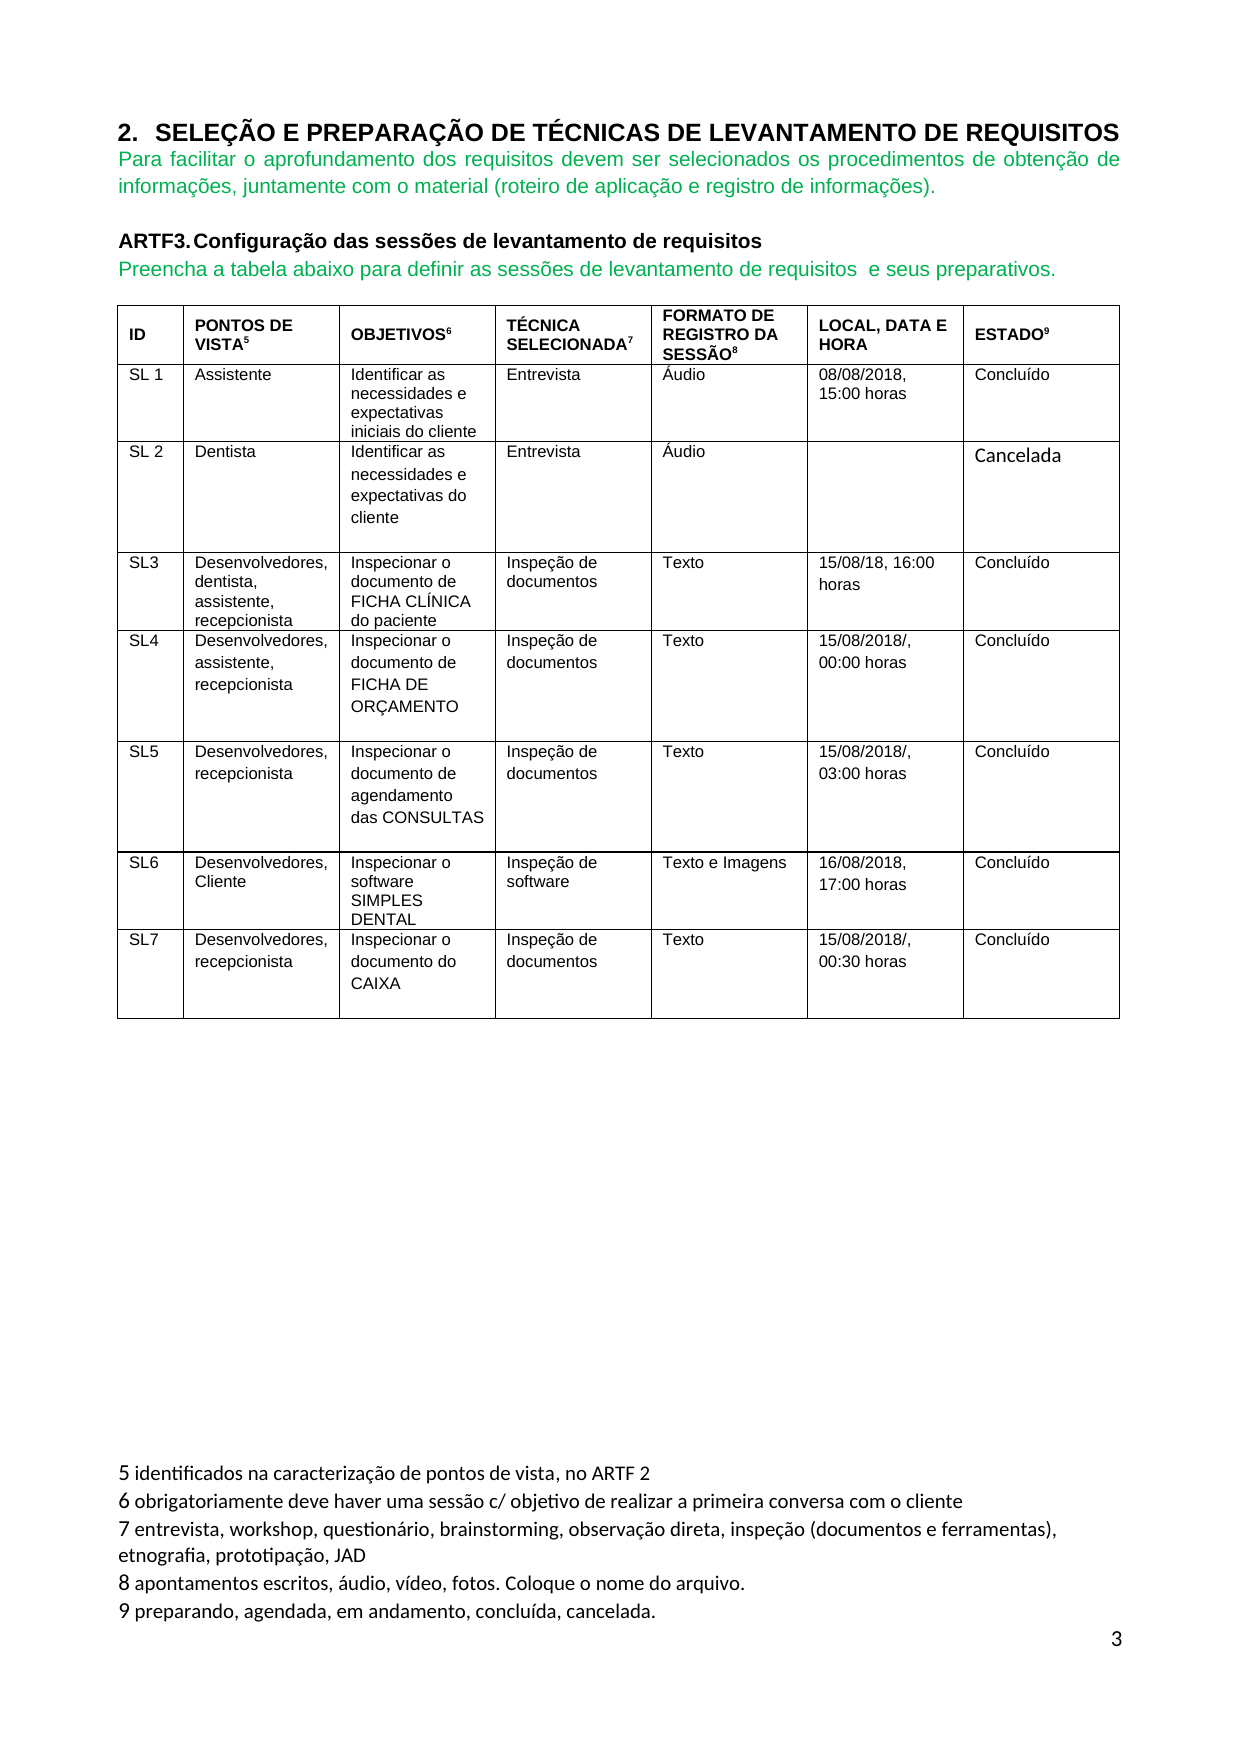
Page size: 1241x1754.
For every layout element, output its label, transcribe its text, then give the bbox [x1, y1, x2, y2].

table_cell Concluído [964, 553, 1119, 630]
table_cell Texto [652, 553, 807, 630]
table_header LOCAL, DATA E HORA [808, 306, 963, 363]
table_cell Áudio [652, 442, 807, 552]
table_cell Concluído [964, 930, 1119, 1018]
table_cell Texto [652, 631, 807, 741]
table_cell Inspeção de documentos [496, 631, 651, 741]
table_header FORMATO DE REGISTRO DA SESSÃO [652, 306, 807, 363]
list Configuração das sessões de levantamento de requisitos [118, 229, 1122, 253]
table_cell Identificar as necessidades e expectativas iniciais do cliente [340, 365, 495, 441]
table_cell Inspecionar o documento de FICHA CLÍNICA do paciente [340, 553, 495, 630]
table_cell Inspeção de documentos [496, 742, 651, 851]
table_cell Desenvolvedores, Cliente [184, 853, 339, 929]
table_cell Desenvolvedores,recepcionista [184, 742, 339, 851]
table_cell Texto [652, 742, 807, 851]
table_cell Cancelada [964, 442, 1119, 552]
table_cell 15/08/2018/, 00:00 horas [808, 631, 963, 741]
table_cell [118, 365, 183, 441]
table_cell Inspecionar o documento de FICHA DE ORÇAMENTO [340, 631, 495, 741]
table_cell SL7 [118, 930, 183, 1018]
table_cell Texto e Imagens [652, 853, 807, 929]
table_cell Entrevista [496, 442, 651, 552]
table_cell SL 2 [118, 442, 183, 552]
table_cell SL6 [118, 853, 183, 929]
table_cell 15/08/2018/, 03:00 horas [808, 742, 963, 851]
table_cell Entrevista [496, 365, 651, 441]
table_cell Áudio [652, 365, 807, 441]
table_cell Identificar as necessidades e expectativas do cliente [340, 442, 495, 552]
table_cell Inspeção de software [496, 853, 651, 929]
text Para facilitar o aprofundamento dos requisitos devem ser selecionados os procedimentos de obtenção de informações, juntamente com o material (roteiro de aplicação e registro de informações). [118, 147, 1122, 198]
table_cell Desenvolvedores,recepcionista [184, 930, 339, 1018]
table_cell SL4 [118, 631, 183, 741]
table_cell Desenvolvedores, dentista, assistente, recepcionista [184, 553, 339, 630]
table_cell Inspecionar o software SIMPLES DENTAL [340, 853, 495, 929]
table_cell Inspecionar o documento de agendamento das CONSULTAS [340, 742, 495, 851]
table_cell 15/08/18, 16:00 horas [808, 553, 963, 630]
table_cell Dentista [184, 442, 339, 552]
table_header OBJETIVOS [340, 306, 495, 363]
table_cell 08/08/2018, 15:00 horas [808, 365, 963, 441]
table_header TÉCNICA SELECIONADA [496, 306, 651, 363]
table_cell Assistente [184, 365, 339, 441]
table_cell Concluído [964, 853, 1119, 929]
table_cell Concluído [964, 365, 1119, 441]
table_cell Inspeção de documentos [496, 930, 651, 1018]
table_cell SL5 [118, 742, 183, 851]
table_cell Desenvolvedores, assistente, recepcionista [184, 631, 339, 741]
table_cell Inspeção de documentos [496, 553, 651, 630]
table_cell Inspecionar o documento do CAIXA [340, 930, 495, 1018]
table_cell SL3 [118, 553, 183, 630]
table_header PONTOS DE VISTA [184, 306, 339, 363]
table_cell 16/08/2018, 17:00 horas [808, 853, 963, 929]
table_cell 15/08/2018/, 00:30 horas [808, 930, 963, 1018]
subtitle SELEÇÃO E PREPARAÇÃO DE TÉCNICAS DE LEVANTAMENTO DE REQUISITOS [117, 118, 1122, 147]
table_header ID [118, 306, 183, 363]
table_cell Concluído [964, 631, 1119, 741]
table_header ESTADO [964, 306, 1119, 363]
table_cell Concluído [964, 742, 1119, 851]
table_cell Texto [652, 930, 807, 1018]
table_cell [808, 442, 963, 552]
text Preencha a tabela abaixo para definir as sessões de levantamento de requisitos e seus preparativos. [118, 257, 1122, 281]
